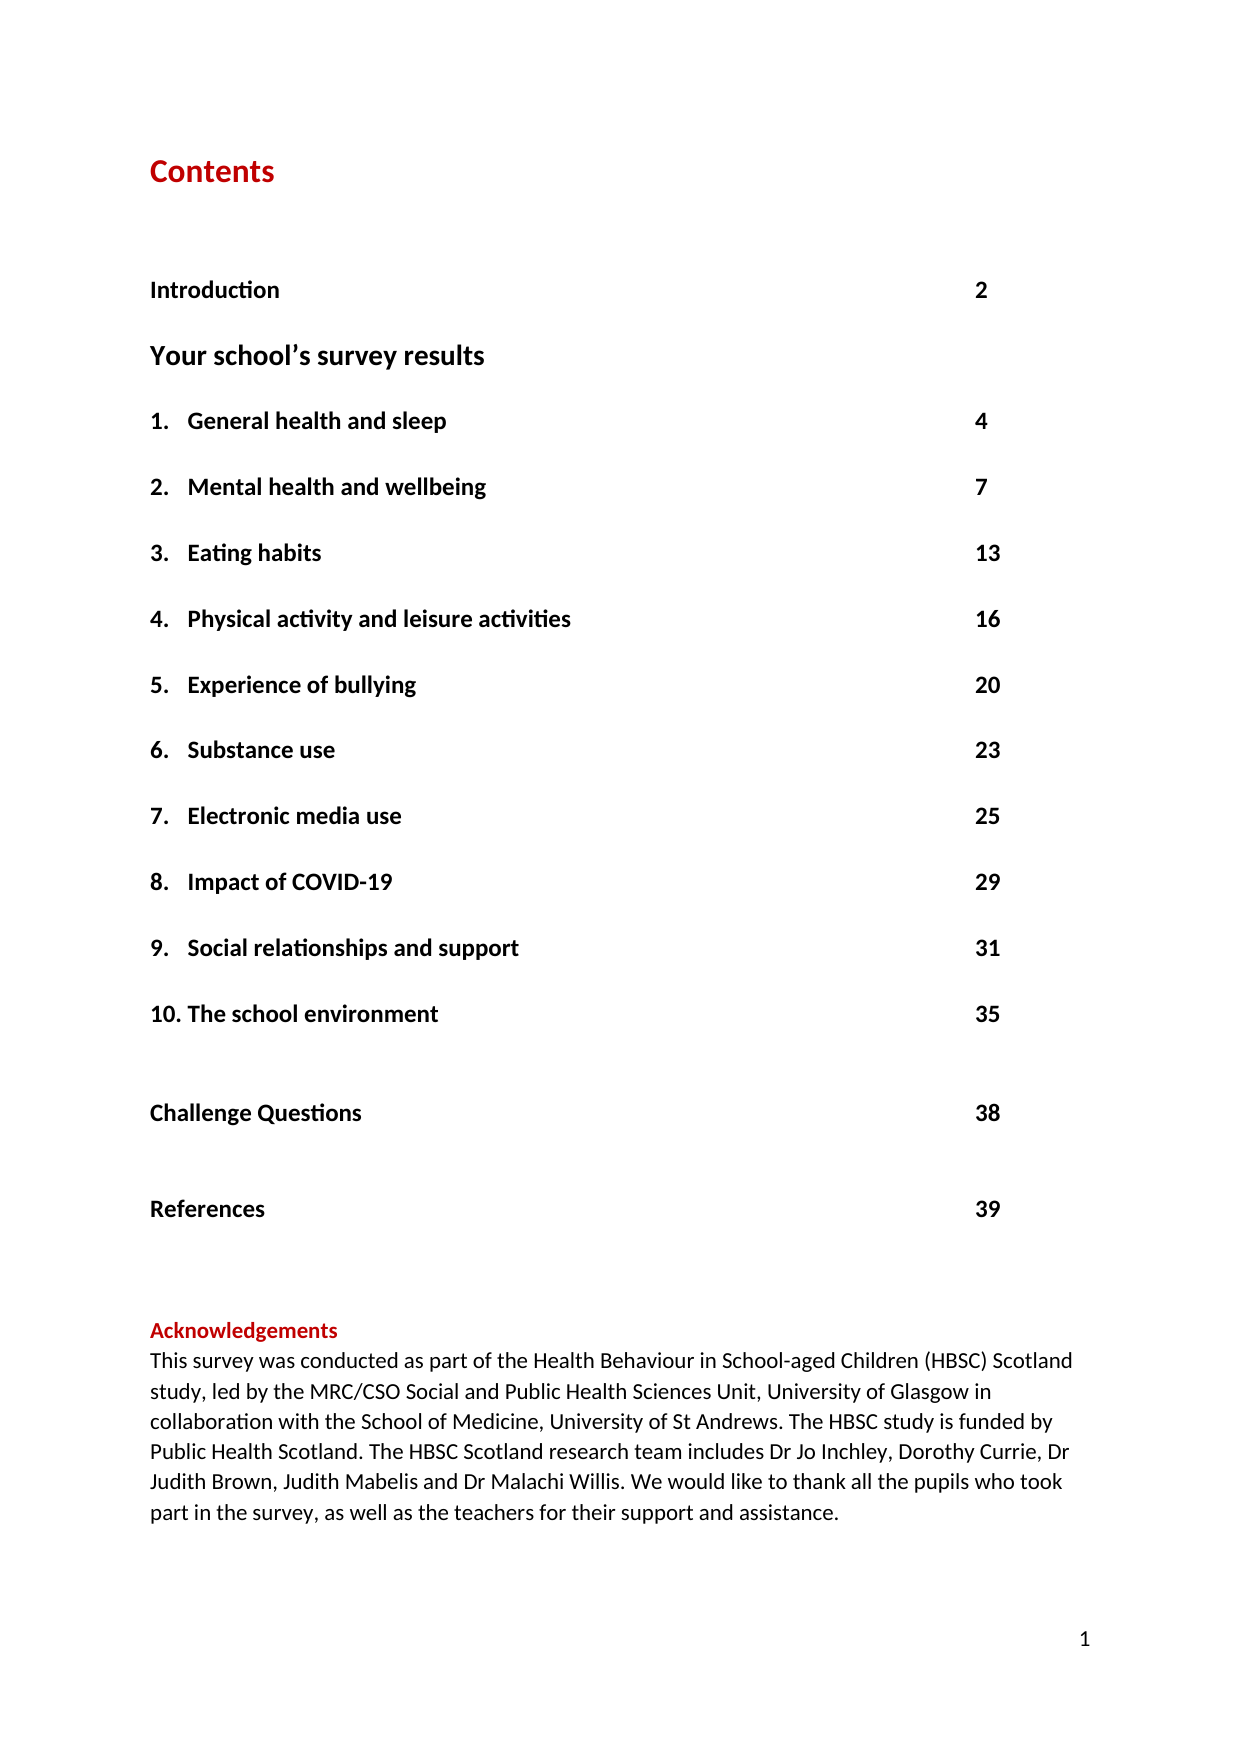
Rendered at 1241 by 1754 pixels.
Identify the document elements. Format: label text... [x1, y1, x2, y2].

text Contents [150, 150, 1090, 191]
list Impact of COVID-19 29 [150, 866, 1090, 897]
list Experience of bullying 20 [150, 669, 1090, 699]
text Acknowledgements [150, 1316, 1090, 1344]
list Physical activity and leisure activities 16 [150, 603, 1090, 633]
list Substance use 23 [150, 735, 1090, 765]
text References 39 [150, 1193, 1090, 1223]
list The school environment 35 [150, 998, 1090, 1028]
text Your school’s survey results [150, 337, 1090, 372]
text This survey was conducted as part of the Health Behaviour in School-aged Children (HBSC) Scotland study, led by the MRC/CSO Social and Public Health Sciences Unit, University of Glasgow in collaboration with the School of Medicine, University of St Andrews. The HBSC study is funded by Public Health Scotland. The HBSC Scotland research team includes Dr Jo Inchley, Dorothy Currie, Dr Judith Brown, Judith Mabelis and Dr Malachi Willis. We would like to thank all the pupils who took part in the survey, as well as the teachers for their support and assistance. [150, 1347, 1090, 1526]
list Eating habits 13 [150, 537, 1090, 568]
text Introduction 2 [150, 274, 1090, 304]
list Mental health and wellbeing 7 [150, 471, 1090, 502]
list Electronic media use 25 [150, 801, 1090, 831]
list General health and sleep 4 [150, 406, 1090, 436]
text Challenge Questions 38 [150, 1097, 1090, 1127]
list Social relationships and support 31 [150, 932, 1090, 963]
